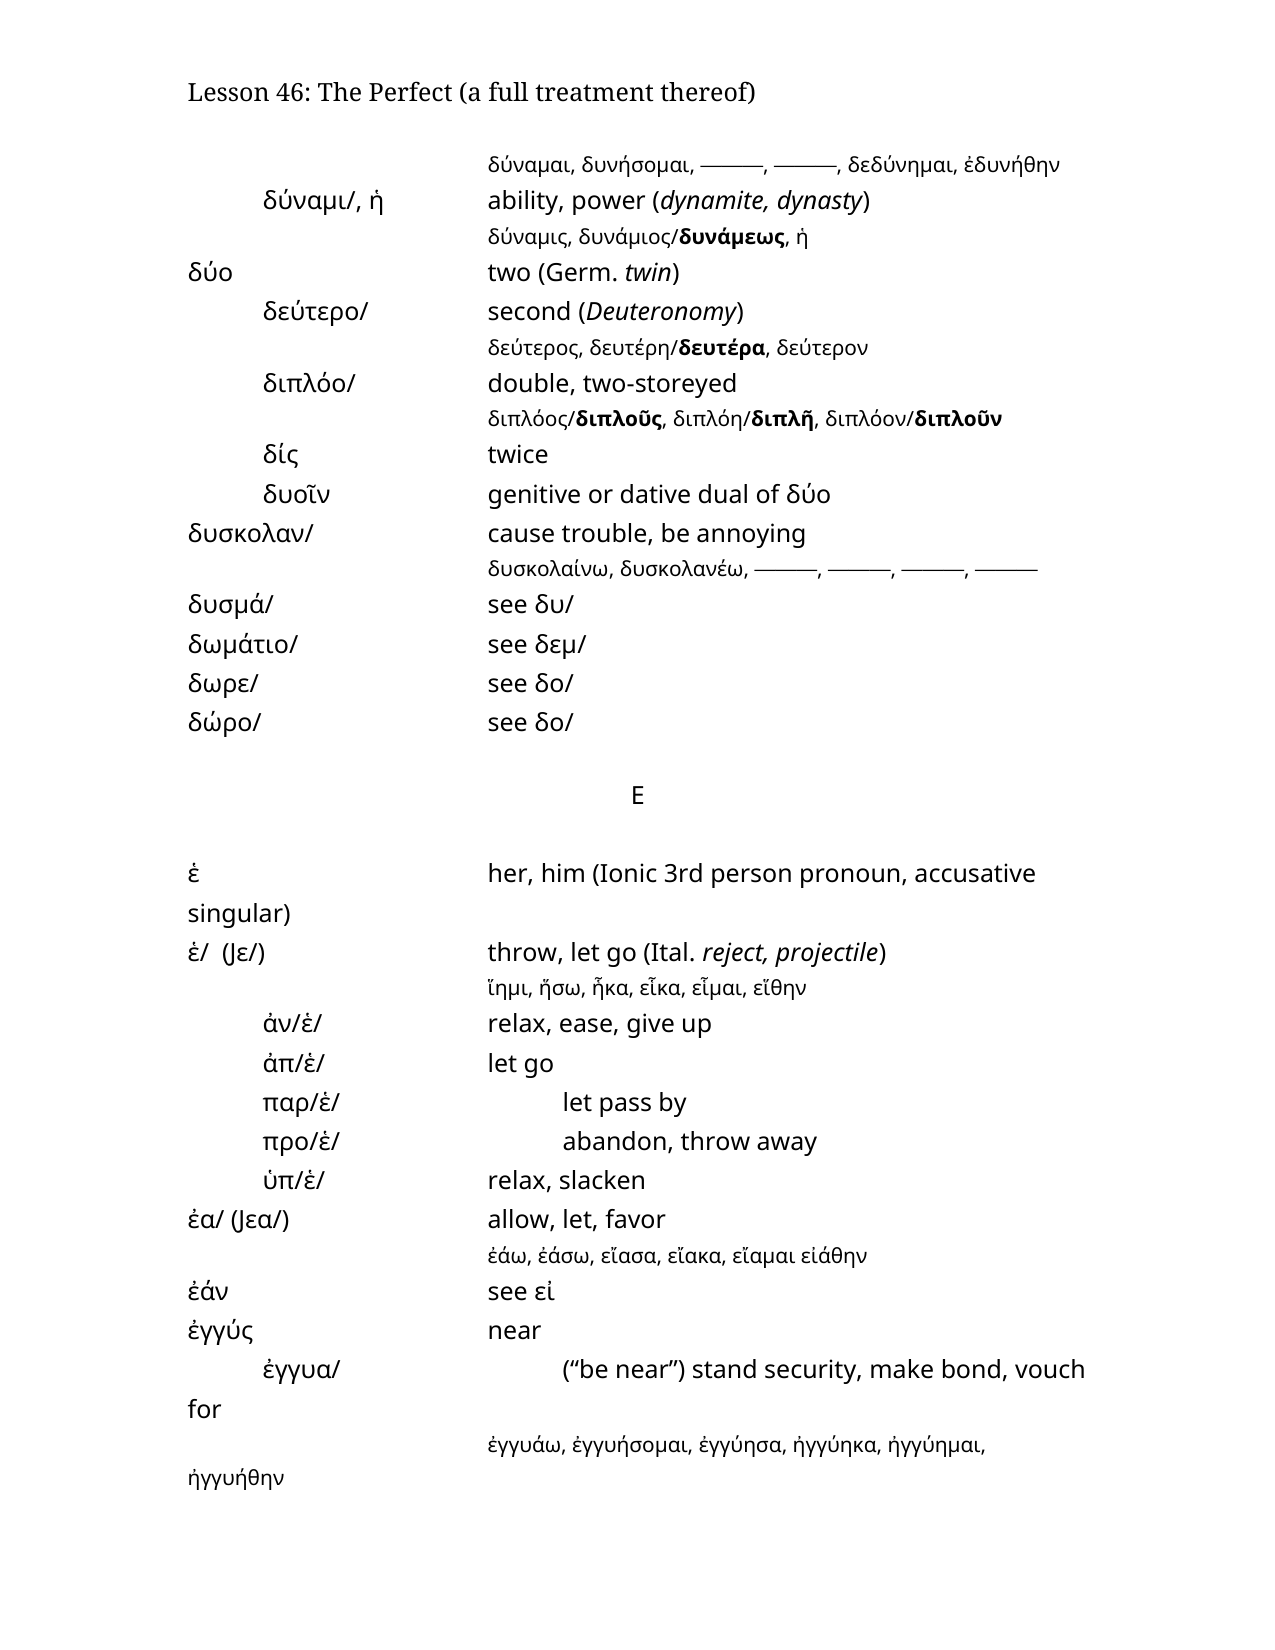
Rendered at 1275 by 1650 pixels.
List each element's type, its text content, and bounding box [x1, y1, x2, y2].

text ἐα/ (Jεα/) allow, let, favor [187, 1202, 1087, 1236]
text διπλόο/ double, two-storeyed [187, 365, 1087, 399]
text δεύτερος, δευτέρη/δευτέρα, δεύτερον [187, 333, 1087, 361]
text ἑ her, him (Ionic 3rd person pronoun, accusative singular) [187, 856, 1087, 929]
text ἀν/ἑ/ relax, ease, give up [187, 1006, 1087, 1040]
text δυοῖν genitive or dative dual of δύο [187, 476, 1087, 510]
text Ε [187, 778, 1087, 812]
text προ/ἑ/ abandon, throw away [187, 1124, 1087, 1158]
text ἐγγύς near [187, 1313, 1087, 1347]
text δωρε/ see δο/ [187, 666, 1087, 699]
text ὑπ/ἑ/ relax, slacken [187, 1163, 1087, 1197]
text ἵημι, ἥσω, ἧκα, εἷκα, εἷμαι, εἵθην [187, 973, 1087, 1002]
text ἐγγυα/ (“be near”) stand security, make bond, vouch for [187, 1352, 1087, 1425]
text δυσκολαν/ cause trouble, be annoying [187, 515, 1087, 549]
text δύναμι/, ἡ ability, power (dynamite, dynasty) [187, 183, 1087, 217]
text ἐάν see εἰ [187, 1274, 1087, 1308]
text παρ/ἑ/ let pass by [187, 1084, 1087, 1118]
text ἀπ/ἑ/ let go [187, 1045, 1087, 1079]
text ἐάω, ἐάσω, εἴασα, εἴακα, εἴαμαι εἰάθην [187, 1241, 1087, 1269]
text ἑ/ (Jε/) throw, let go (Ital. reject, projectile) [187, 934, 1087, 968]
text δώρο/ see δο/ [187, 705, 1087, 739]
text δίς twice [187, 437, 1087, 471]
text δεύτερο/ second (Deuteronomy) [187, 293, 1087, 328]
text ἐγγυάω, ἐγγυήσομαι, ἐγγύησα, ἠγγύηκα, ἠγγύημαι, ἠγγυήθην [187, 1430, 1087, 1491]
text δύναμις, δυνάμιος/δυνάμεως, ἡ [187, 222, 1087, 250]
text δυσμά/ see δυ/ [187, 587, 1087, 621]
text δύο two (Germ. twin) [187, 254, 1087, 288]
text δύναμαι, δυνήσομαι, ———, ———, δεδύνημαι, ἐδυνήθην [187, 150, 1087, 178]
text διπλόος/διπλοῦς, διπλόη/διπλῆ, διπλόον/διπλοῦν [187, 404, 1087, 433]
text δωμάτιο/ see δεμ/ [187, 626, 1087, 660]
text δυσκολαίνω, δυσκολανέω, ———, ———, ———, ——— [187, 554, 1087, 583]
